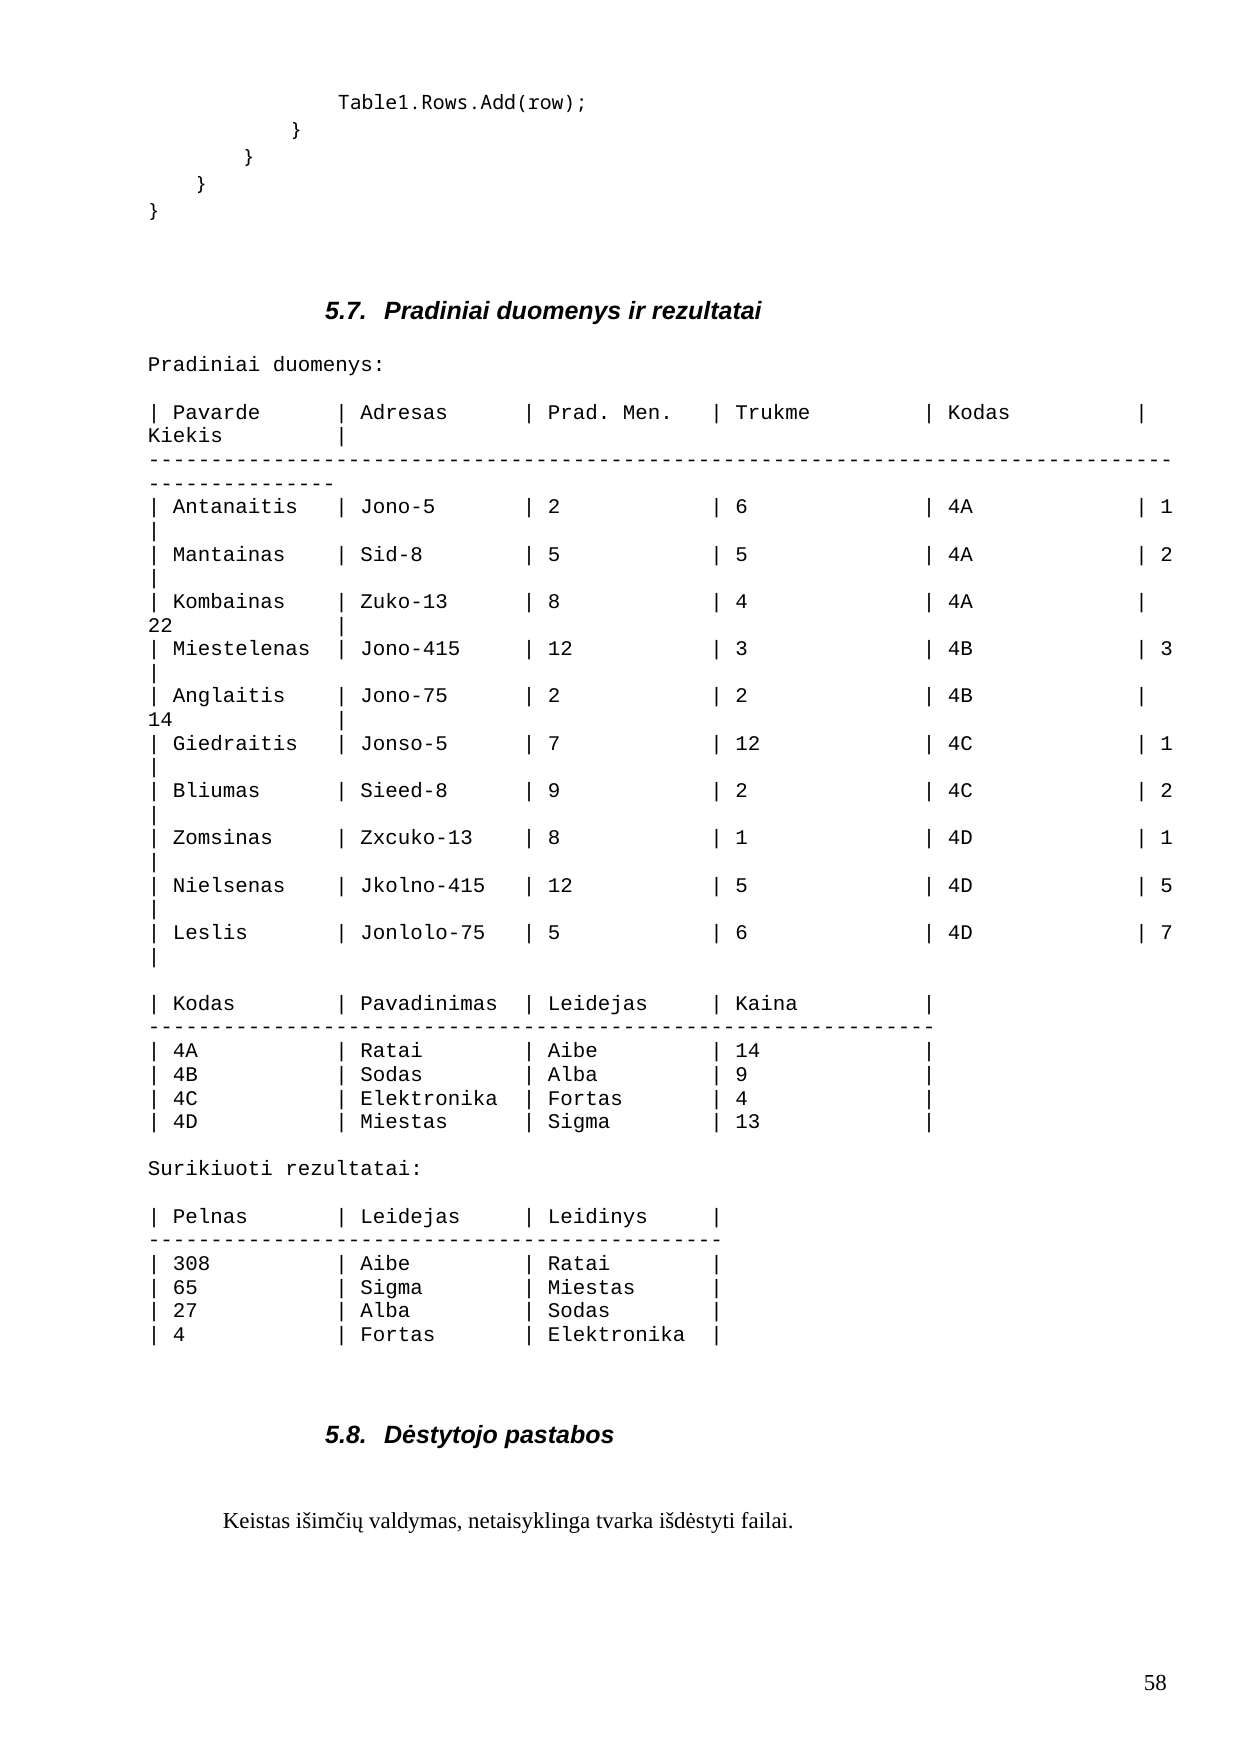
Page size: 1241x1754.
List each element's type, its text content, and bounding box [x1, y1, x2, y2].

text | Mantainas | Sid-8 | 5 | 5 | 4A | 2 | [148, 544, 1181, 591]
text | Nielsenas | Jkolno-415 | 12 | 5 | 4D | 5 | [148, 875, 1181, 922]
text | Miestelenas | Jono-415 | 12 | 3 | 4B | 3 | [148, 638, 1181, 686]
text | 65 | Sigma | Miestas | [148, 1277, 1181, 1300]
text | Pavarde | Adresas | Prad. Men. | Trukme | Kodas | Kiekis | [148, 402, 1181, 449]
text } [148, 116, 1181, 143]
text | 4 | Fortas | Elektronika | [148, 1324, 1181, 1348]
text | 27 | Alba | Sodas | [148, 1300, 1181, 1324]
text | Kodas | Pavadinimas | Leidejas | Kaina | [148, 993, 1181, 1017]
subtitle Dėstytojo pastabos [325, 1420, 1181, 1449]
text } [148, 169, 1181, 197]
text Table1.Rows.Add(row); [148, 89, 1181, 116]
text } [148, 143, 1181, 169]
text | 4C | Elektronika | Fortas | 4 | [148, 1087, 1181, 1111]
text Surikiuoti rezultatai: [148, 1158, 1181, 1182]
text | Pelnas | Leidejas | Leidinys | [148, 1206, 1181, 1229]
text | Anglaitis | Jono-75 | 2 | 2 | 4B | 14 | [148, 686, 1181, 733]
subtitle Pradiniai duomenys ir rezultatai [325, 296, 1181, 324]
text | Leslis | Jonlolo-75 | 5 | 6 | 4D | 7 | [148, 922, 1181, 969]
text Keistas išimčių valdymas, netaisyklinga tvarka išdėstyti failai. [148, 1508, 1181, 1534]
text | Zomsinas | Zxcuko-13 | 8 | 1 | 4D | 1 | [148, 827, 1181, 875]
text ------------------------------------------------------------------------------------------------- [148, 449, 1181, 496]
text | Kombainas | Zuko-13 | 8 | 4 | 4A | 22 | [148, 591, 1181, 638]
text } [148, 197, 1181, 223]
text | 4D | Miestas | Sigma | 13 | [148, 1111, 1181, 1135]
text | 4B | Sodas | Alba | 9 | [148, 1064, 1181, 1087]
text | Bliumas | Sieed-8 | 9 | 2 | 4C | 2 | [148, 780, 1181, 827]
text Pradiniai duomenys: [148, 354, 1181, 378]
text | 4A | Ratai | Aibe | 14 | [148, 1040, 1181, 1064]
text | 308 | Aibe | Ratai | [148, 1253, 1181, 1277]
text --------------------------------------------------------------- [148, 1017, 1181, 1040]
text | Giedraitis | Jonso-5 | 7 | 12 | 4C | 1 | [148, 733, 1181, 780]
text | Antanaitis | Jono-5 | 2 | 6 | 4A | 1 | [148, 496, 1181, 544]
text ---------------------------------------------- [148, 1229, 1181, 1253]
